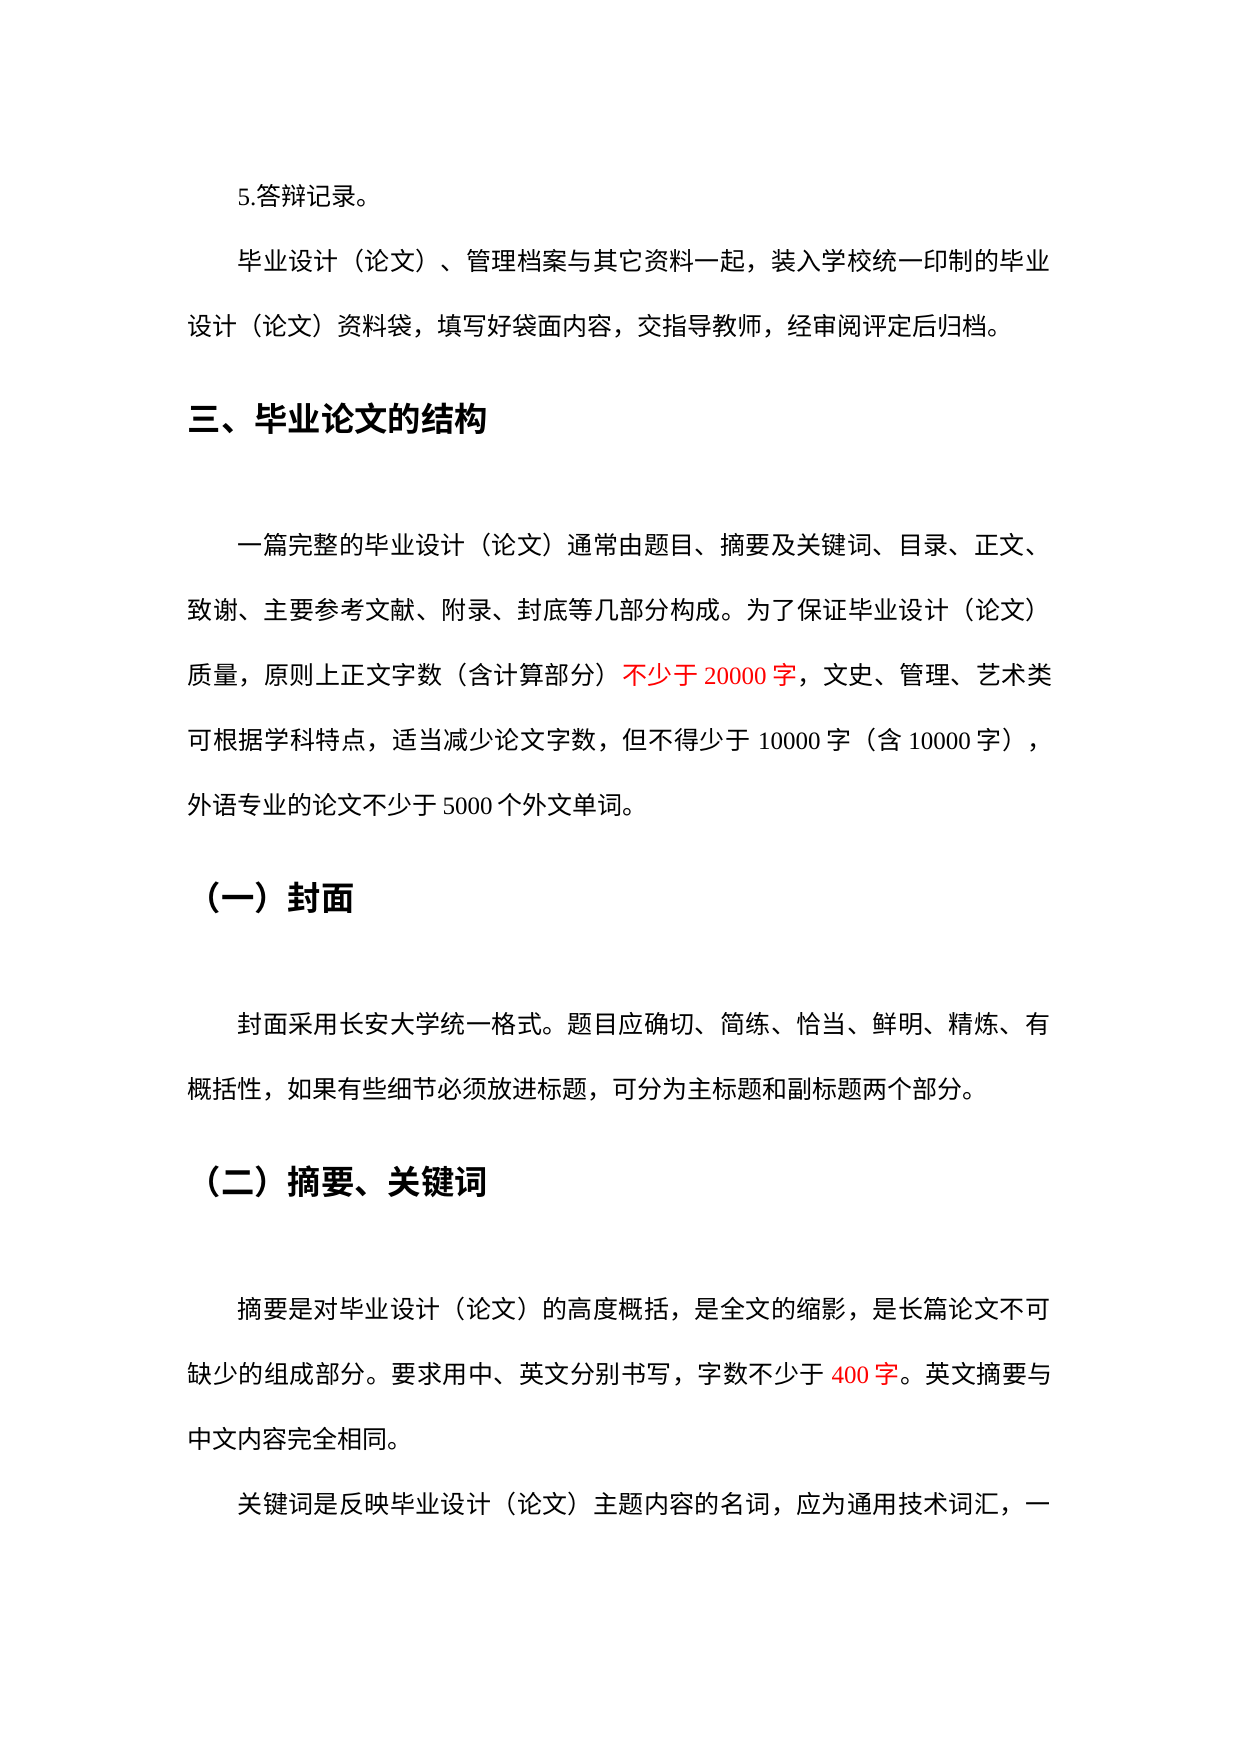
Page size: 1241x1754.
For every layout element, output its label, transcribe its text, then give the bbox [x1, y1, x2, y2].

subtitle （一）封面 [187, 863, 1053, 928]
text 摘要是对毕业设计（论文）的高度概括，是全文的缩影，是长篇论文不可缺少的组成部分。要求用中、英文分别书写，字数不少于400字。英文摘要与中文内容完全相同。 [187, 1275, 1053, 1470]
text 5.答辩记录。 [187, 162, 1053, 227]
text 毕业设计（论文）、管理档案与其它资料一起，装入学校统一印制的毕业设计（论文）资料袋，填写好袋面内容，交指导教师，经审阅评定后归档。 [187, 227, 1053, 357]
subtitle （二）摘要、关键词 [187, 1148, 1053, 1213]
text 封面采用长安大学统一格式。题目应确切、简练、恰当、鲜明、精炼、有概括性，如果有些细节必须放进标题，可分为主标题和副标题两个部分。 [187, 991, 1053, 1121]
subtitle 三、毕业论文的结构 [187, 384, 1053, 449]
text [187, 1470, 1053, 1535]
